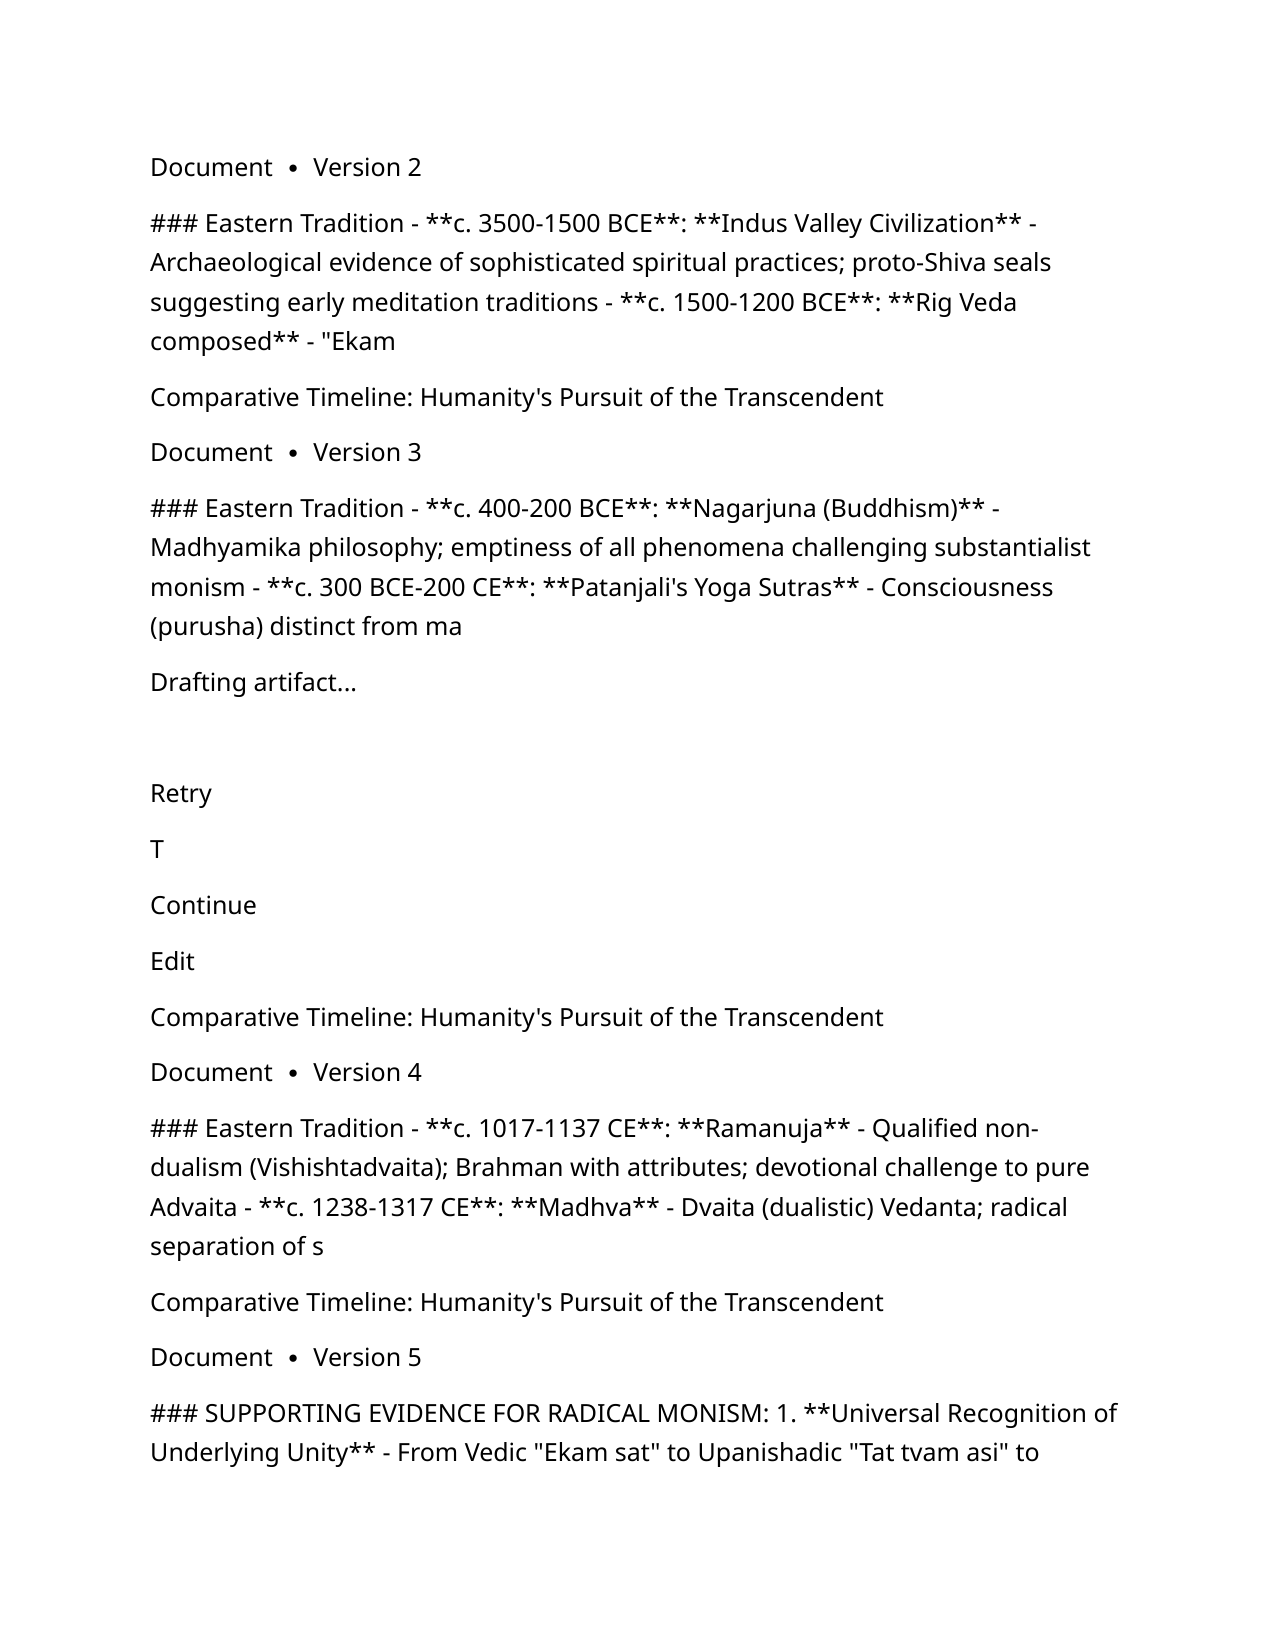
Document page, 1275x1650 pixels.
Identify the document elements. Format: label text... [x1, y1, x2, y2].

text Document ∙ Version 5 [150, 1340, 1125, 1374]
text Drafting artifact... [150, 664, 1125, 698]
text Document ∙ Version 2 [150, 150, 1125, 184]
text Comparative Timeline: Humanity's Pursuit of the Transcendent [150, 1284, 1125, 1318]
text Comparative Timeline: Humanity's Pursuit of the Transcendent [150, 379, 1125, 413]
text Comparative Timeline: Humanity's Pursuit of the Transcendent [150, 999, 1125, 1033]
text Continue [150, 887, 1125, 922]
text Document ∙ Version 4 [150, 1055, 1125, 1089]
text Retry [150, 776, 1125, 810]
text Edit [150, 943, 1125, 977]
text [150, 1396, 1125, 1469]
text ### Eastern Tradition - **c. 3500-1500 BCE**: **Indus Valley Civilization** - Archaeological evidence of sophisticated spiritual practices; proto-Shiva seals suggesting early meditation traditions - **c. 1500-1200 BCE**: **Rig Veda composed** - "Ekam [150, 206, 1125, 357]
text T [150, 832, 1125, 866]
text ### Eastern Tradition - **c. 1017-1137 CE**: **Ramanuja** - Qualified non-dualism (Vishishtadvaita); Brahman with attributes; devotional challenge to pure Advaita - **c. 1238-1317 CE**: **Madhva** - Dvaita (dualistic) Vedanta; radical separation of s [150, 1111, 1125, 1262]
text Document ∙ Version 3 [150, 435, 1125, 469]
text ### Eastern Tradition - **c. 400-200 BCE**: **Nagarjuna (Buddhism)** - Madhyamika philosophy; emptiness of all phenomena challenging substantialist monism - **c. 300 BCE-200 CE**: **Patanjali's Yoga Sutras** - Consciousness (purusha) distinct from ma [150, 491, 1125, 642]
